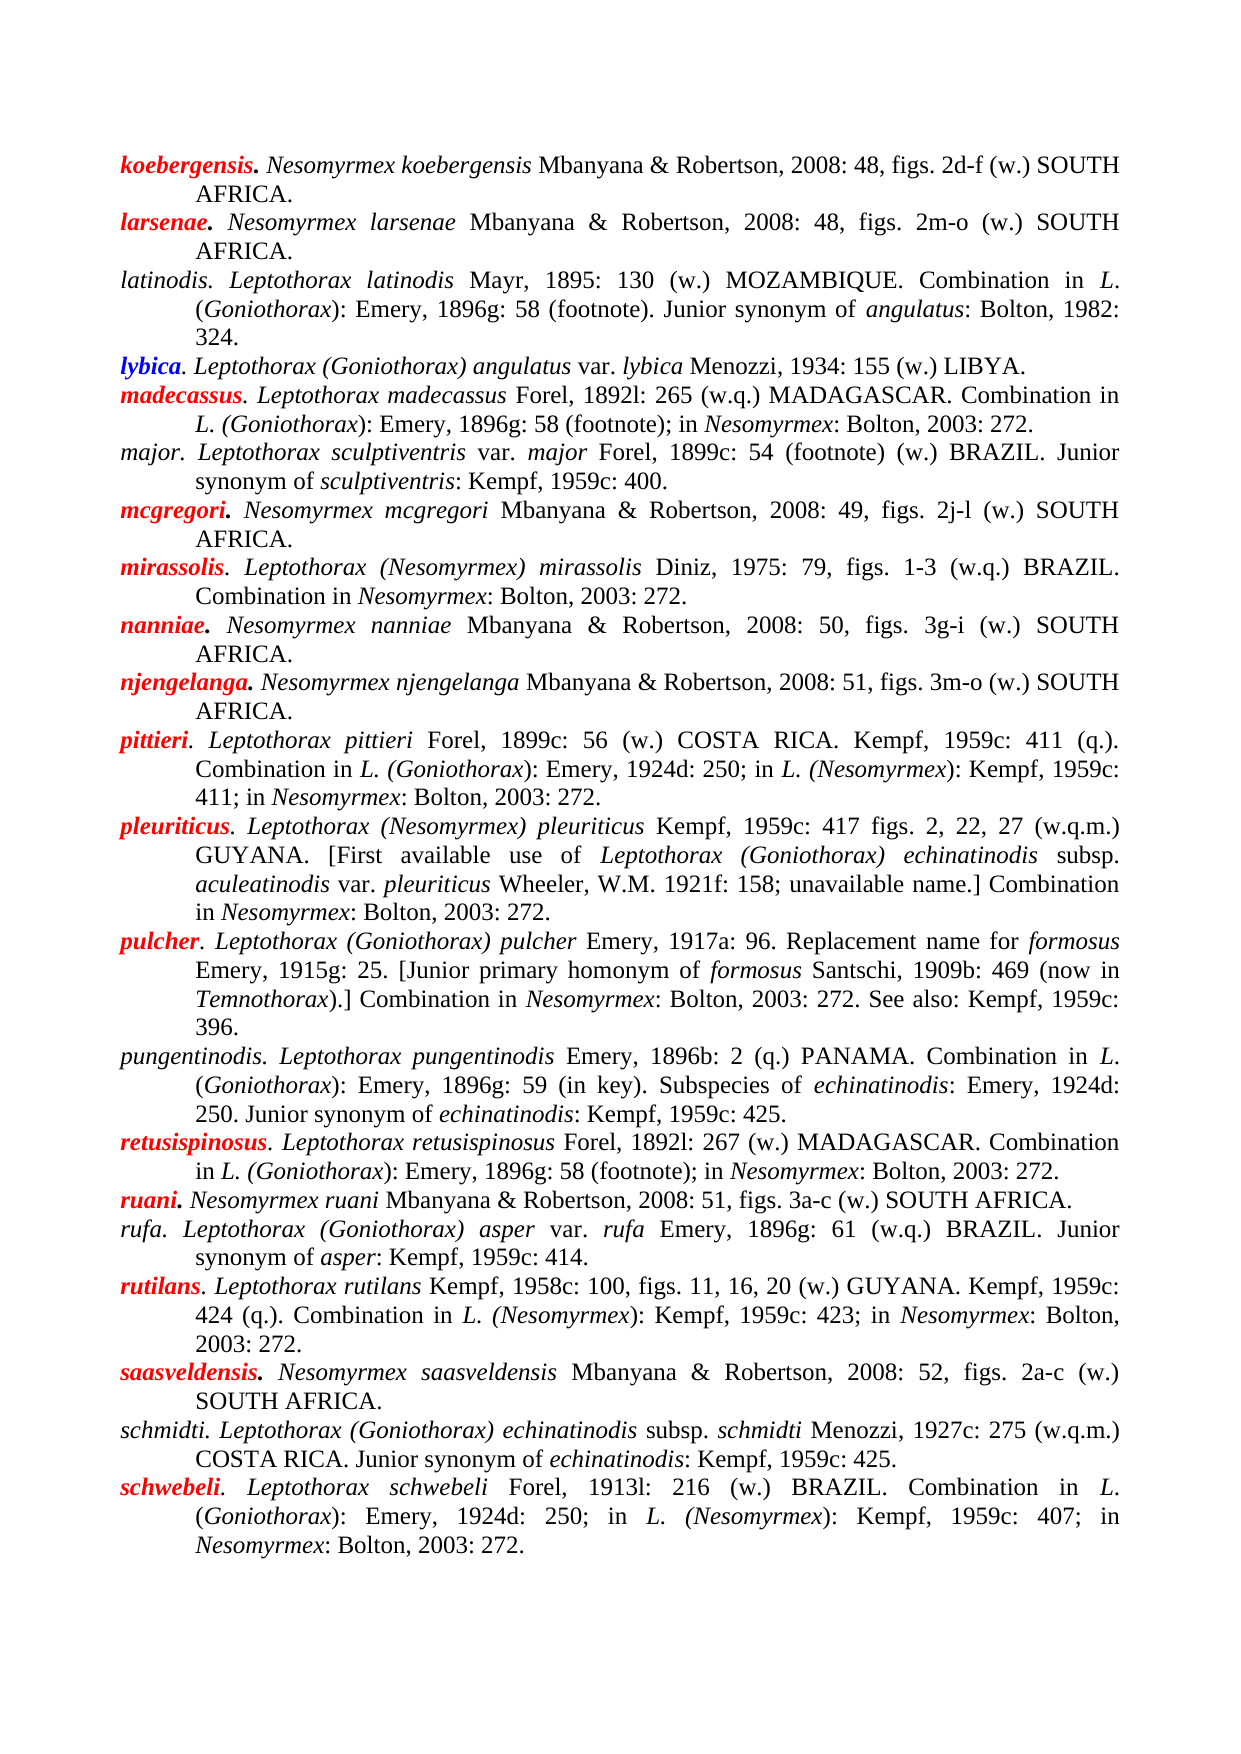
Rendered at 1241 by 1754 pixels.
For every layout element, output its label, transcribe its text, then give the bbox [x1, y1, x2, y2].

text pittieri. Leptothorax pittieri Forel, 1899c: 56 (w.) COSTA RICA. Kempf, 1959c: 411 (q.). Combination in L. (Goniothorax): Emery, 1924d: 250; in L. (Nesomyrmex): Kempf, 1959c: 411; in Nesomyrmex: Bolton, 2003: 272. [120, 725, 1120, 811]
text larsenae. Nesomyrmex larsenae Mbanyana & Robertson, 2008: 48, figs. 2m-o (w.) SOUTH AFRICA. [120, 207, 1120, 265]
text schwebeli. Leptothorax schwebeli Forel, 1913l: 216 (w.) BRAZIL. Combination in L. (Goniothorax): Emery, 1924d: 250; in L. (Nesomyrmex): Kempf, 1959c: 407; in Nesomyrmex: Bolton, 2003: 272. [120, 1472, 1120, 1559]
text latinodis. Leptothorax latinodis Mayr, 1895: 130 (w.) MOZAMBIQUE. Combination in L. (Goniothorax): Emery, 1896g: 58 (footnote). Junior synonym of angulatus: Bolton, 1982: 324. [120, 265, 1120, 351]
text koebergensis. Nesomyrmex koebergensis Mbanyana & Robertson, 2008: 48, figs. 2d-f (w.) SOUTH AFRICA. [120, 150, 1120, 207]
text ruani. Nesomyrmex ruani Mbanyana & Robertson, 2008: 51, figs. 3a-c (w.) SOUTH AFRICA. [120, 1185, 1120, 1214]
text schmidti. Leptothorax (Goniothorax) echinatinodis subsp. schmidti Menozzi, 1927c: 275 (w.q.m.) COSTA RICA. Junior synonym of echinatinodis: Kempf, 1959c: 425. [120, 1415, 1120, 1472]
text rufa. Leptothorax (Goniothorax) asper var. rufa Emery, 1896g: 61 (w.q.) BRAZIL. Junior synonym of asper: Kempf, 1959c: 414. [120, 1214, 1120, 1271]
text lybica. Leptothorax (Goniothorax) angulatus var. lybica Menozzi, 1934: 155 (w.) LIBYA. [120, 351, 1120, 380]
text rutilans. Leptothorax rutilans Kempf, 1958c: 100, figs. 11, 16, 20 (w.) GUYANA. Kempf, 1959c: 424 (q.). Combination in L. (Nesomyrmex): Kempf, 1959c: 423; in Nesomyrmex: Bolton, 2003: 272. [120, 1271, 1120, 1357]
text saasveldensis. Nesomyrmex saasveldensis Mbanyana & Robertson, 2008: 52, figs. 2a-c (w.) SOUTH AFRICA. [120, 1357, 1120, 1415]
text mcgregori. Nesomyrmex mcgregori Mbanyana & Robertson, 2008: 49, figs. 2j-l (w.) SOUTH AFRICA. [120, 495, 1120, 552]
text retusispinosus. Leptothorax retusispinosus Forel, 1892l: 267 (w.) MADAGASCAR. Combination in L. (Goniothorax): Emery, 1896g: 58 (footnote); in Nesomyrmex: Bolton, 2003: 272. [120, 1127, 1120, 1185]
text njengelanga. Nesomyrmex njengelanga Mbanyana & Robertson, 2008: 51, figs. 3m-o (w.) SOUTH AFRICA. [120, 667, 1120, 725]
text pulcher. Leptothorax (Goniothorax) pulcher Emery, 1917a: 96. Replacement name for formosus Emery, 1915g: 25. [Junior primary homonym of formosus Santschi, 1909b: 469 (now in Temnothorax).] Combination in Nesomyrmex: Bolton, 2003: 272. See also: Kempf, 1959c: 396. [120, 926, 1120, 1041]
text madecassus. Leptothorax madecassus Forel, 1892l: 265 (w.q.) MADAGASCAR. Combination in L. (Goniothorax): Emery, 1896g: 58 (footnote); in Nesomyrmex: Bolton, 2003: 272. [120, 380, 1120, 437]
text pungentinodis. Leptothorax pungentinodis Emery, 1896b: 2 (q.) PANAMA. Combination in L. (Goniothorax): Emery, 1896g: 59 (in key). Subspecies of echinatinodis: Emery, 1924d: 250. Junior synonym of echinatinodis: Kempf, 1959c: 425. [120, 1041, 1120, 1127]
text pleuriticus. Leptothorax (Nesomyrmex) pleuriticus Kempf, 1959c: 417 figs. 2, 22, 27 (w.q.m.) GUYANA. [First available use of Leptothorax (Goniothorax) echinatinodis subsp. aculeatinodis var. pleuriticus Wheeler, W.M. 1921f: 158; unavailable name.] Combination in Nesomyrmex: Bolton, 2003: 272. [120, 811, 1120, 926]
text mirassolis. Leptothorax (Nesomyrmex) mirassolis Diniz, 1975: 79, figs. 1-3 (w.q.) BRAZIL. Combination in Nesomyrmex: Bolton, 2003: 272. [120, 552, 1120, 610]
text major. Leptothorax sculptiventris var. major Forel, 1899c: 54 (footnote) (w.) BRAZIL. Junior synonym of sculptiventris: Kempf, 1959c: 400. [120, 437, 1120, 495]
text nanniae. Nesomyrmex nanniae Mbanyana & Robertson, 2008: 50, figs. 3g-i (w.) SOUTH AFRICA. [120, 610, 1120, 667]
